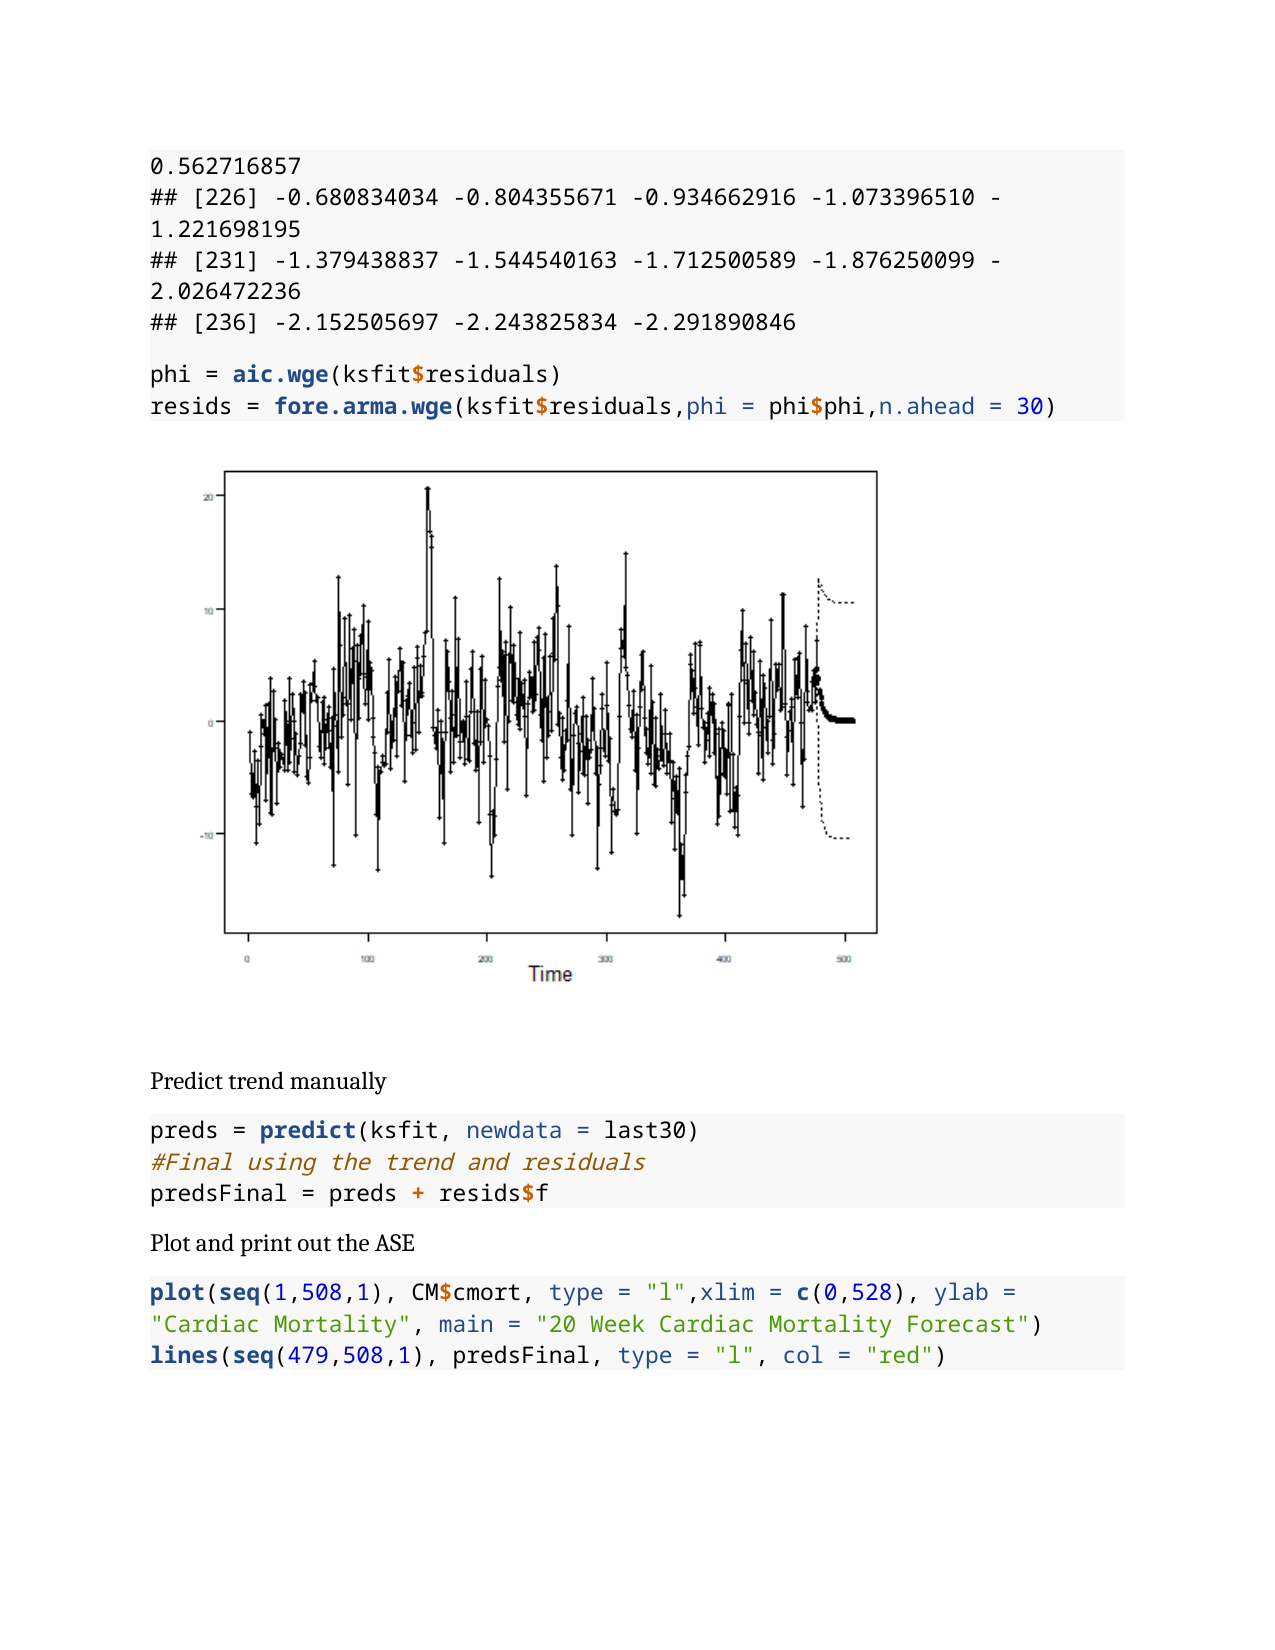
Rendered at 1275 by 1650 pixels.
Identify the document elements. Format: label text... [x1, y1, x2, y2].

text Plot and print out the ASE [150, 1229, 1125, 1258]
text Predict trend manually [150, 1067, 1125, 1096]
text phi = aic.wge(ksfit$residuals) resids = fore.arma.wge(ksfit$residuals,phi = phi$phi,n.ahead = 30) [150, 358, 1125, 421]
text preds = predict(ksfit, newdata = last30) #Final using the trend and residuals predsFinal = preds + resids$f [549, 1114, 1125, 1208]
picture [150, 441, 908, 1048]
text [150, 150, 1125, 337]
text plot(seq(1,508,1), CM$cmort, type = "l",xlim = c(0,528), ylab = "Cardiac Mortality", main = "20 Week Cardiac Mortality Forecast") lines(seq(479,508,1), predsFinal, type = "l", col = "red") [947, 1276, 1125, 1370]
